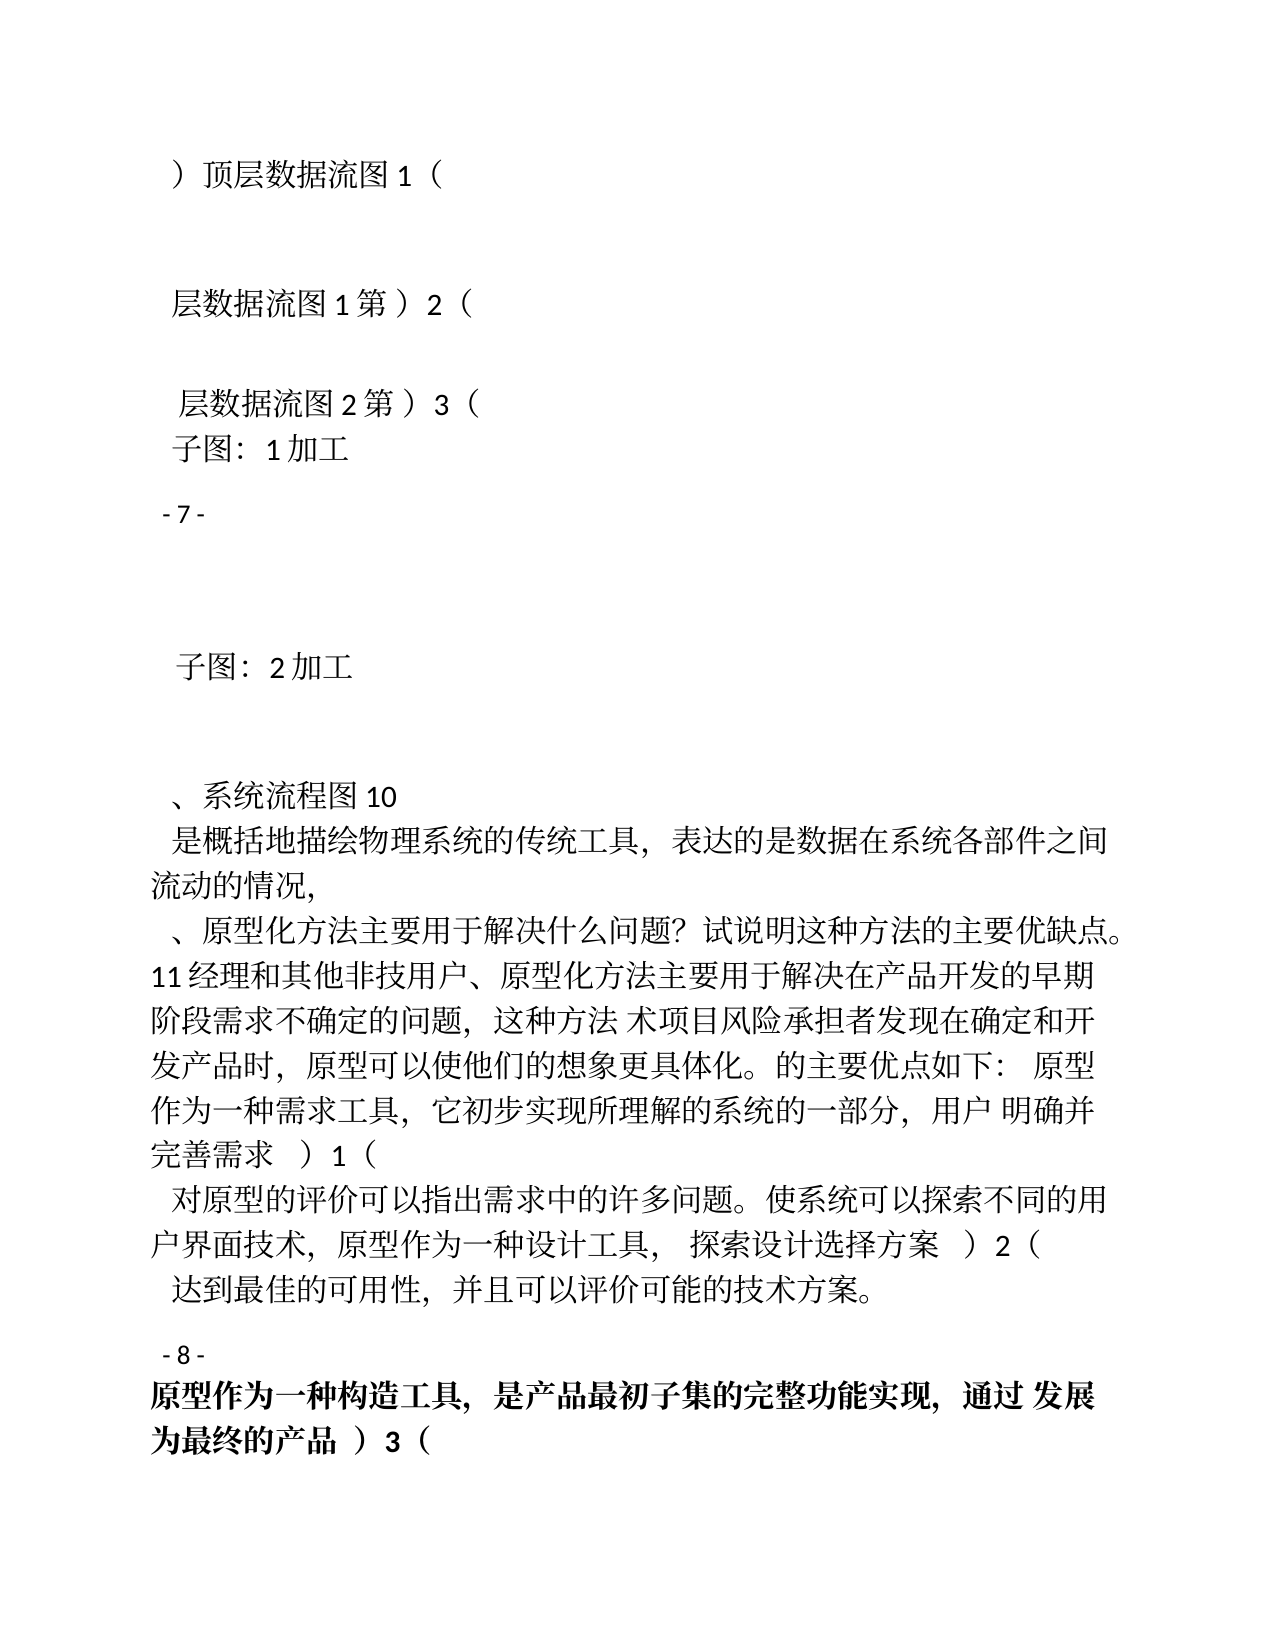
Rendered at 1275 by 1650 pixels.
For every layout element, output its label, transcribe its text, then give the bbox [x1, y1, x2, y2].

text 一个考务处理系统的要求如下，试画出该系统的数据流图。 、9 对考生送来的报名表进行检查； ）1（ 并将汇总后的考对合格的报名表编好准考证号码后将准考证送给考生， ）2（ 生名单送给阅卷站； （并根据考试中心指定的合格标准审定对阅卷站送来的成绩表进行检查， ）3 合格者； 不合格标志），送给考生；∕填写考生通知单（内容包含考试成绩及合格 ）4（ ）5（按地区、年龄、文化程度、职业、考试级别等进行成绩分类统计及试题 难度分析，产生统计分析表。 ）顶层数据流图1（ 层数据流图1第 ）2（ 层数据流图2第 ）3（ 子图：1加工 - 7 - [150, 635, 1125, 672]
